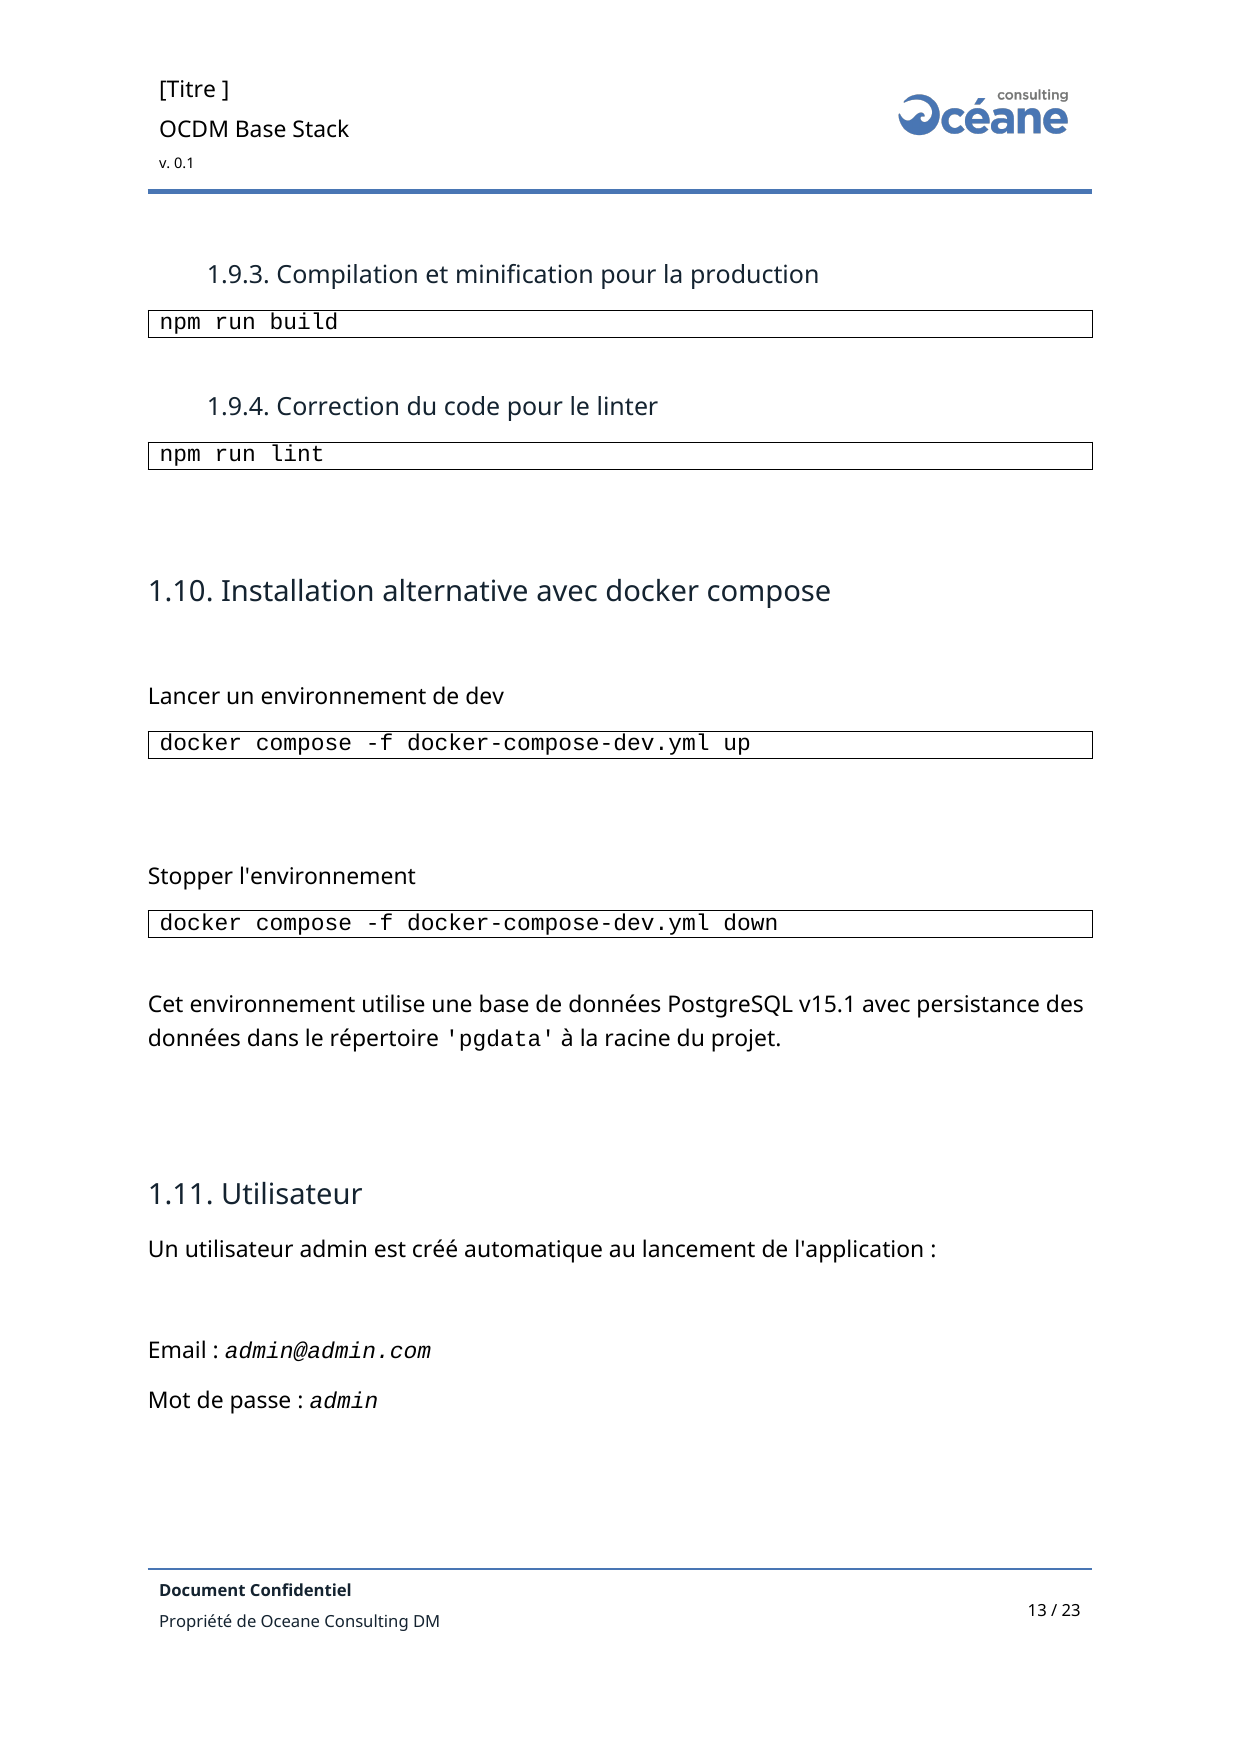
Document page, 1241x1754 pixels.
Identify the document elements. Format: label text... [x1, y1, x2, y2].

table_header docker compose -f docker-compose-dev.yml up [149, 732, 1092, 758]
table_header npm run lint [149, 443, 1092, 468]
picture [858, 24, 1110, 202]
text Mot de passe : admin [148, 1384, 1093, 1416]
text Lancer un environnement de dev [148, 680, 1093, 712]
text Cet environnement utilise une base de données PostgreSQL v15.1 avec persistance des données dans le répertoire 'pgdata' à la racine du projet. [148, 988, 1093, 1053]
table_header npm run build [149, 311, 1092, 337]
subtitle Correction du code pour le linter [148, 388, 1093, 422]
table_header docker compose -f docker-compose-dev.yml down [149, 911, 1092, 937]
subtitle Compilation et minification pour la production [148, 256, 1093, 290]
subtitle Utilisateur [148, 1173, 1093, 1213]
text Stopper l'environnement [148, 859, 1093, 891]
text Email : admin@admin.com [148, 1334, 1093, 1365]
text Un utilisateur admin est créé automatique au lancement de l'application : [148, 1233, 1093, 1264]
subtitle Installation alternative avec docker compose [148, 570, 1093, 610]
